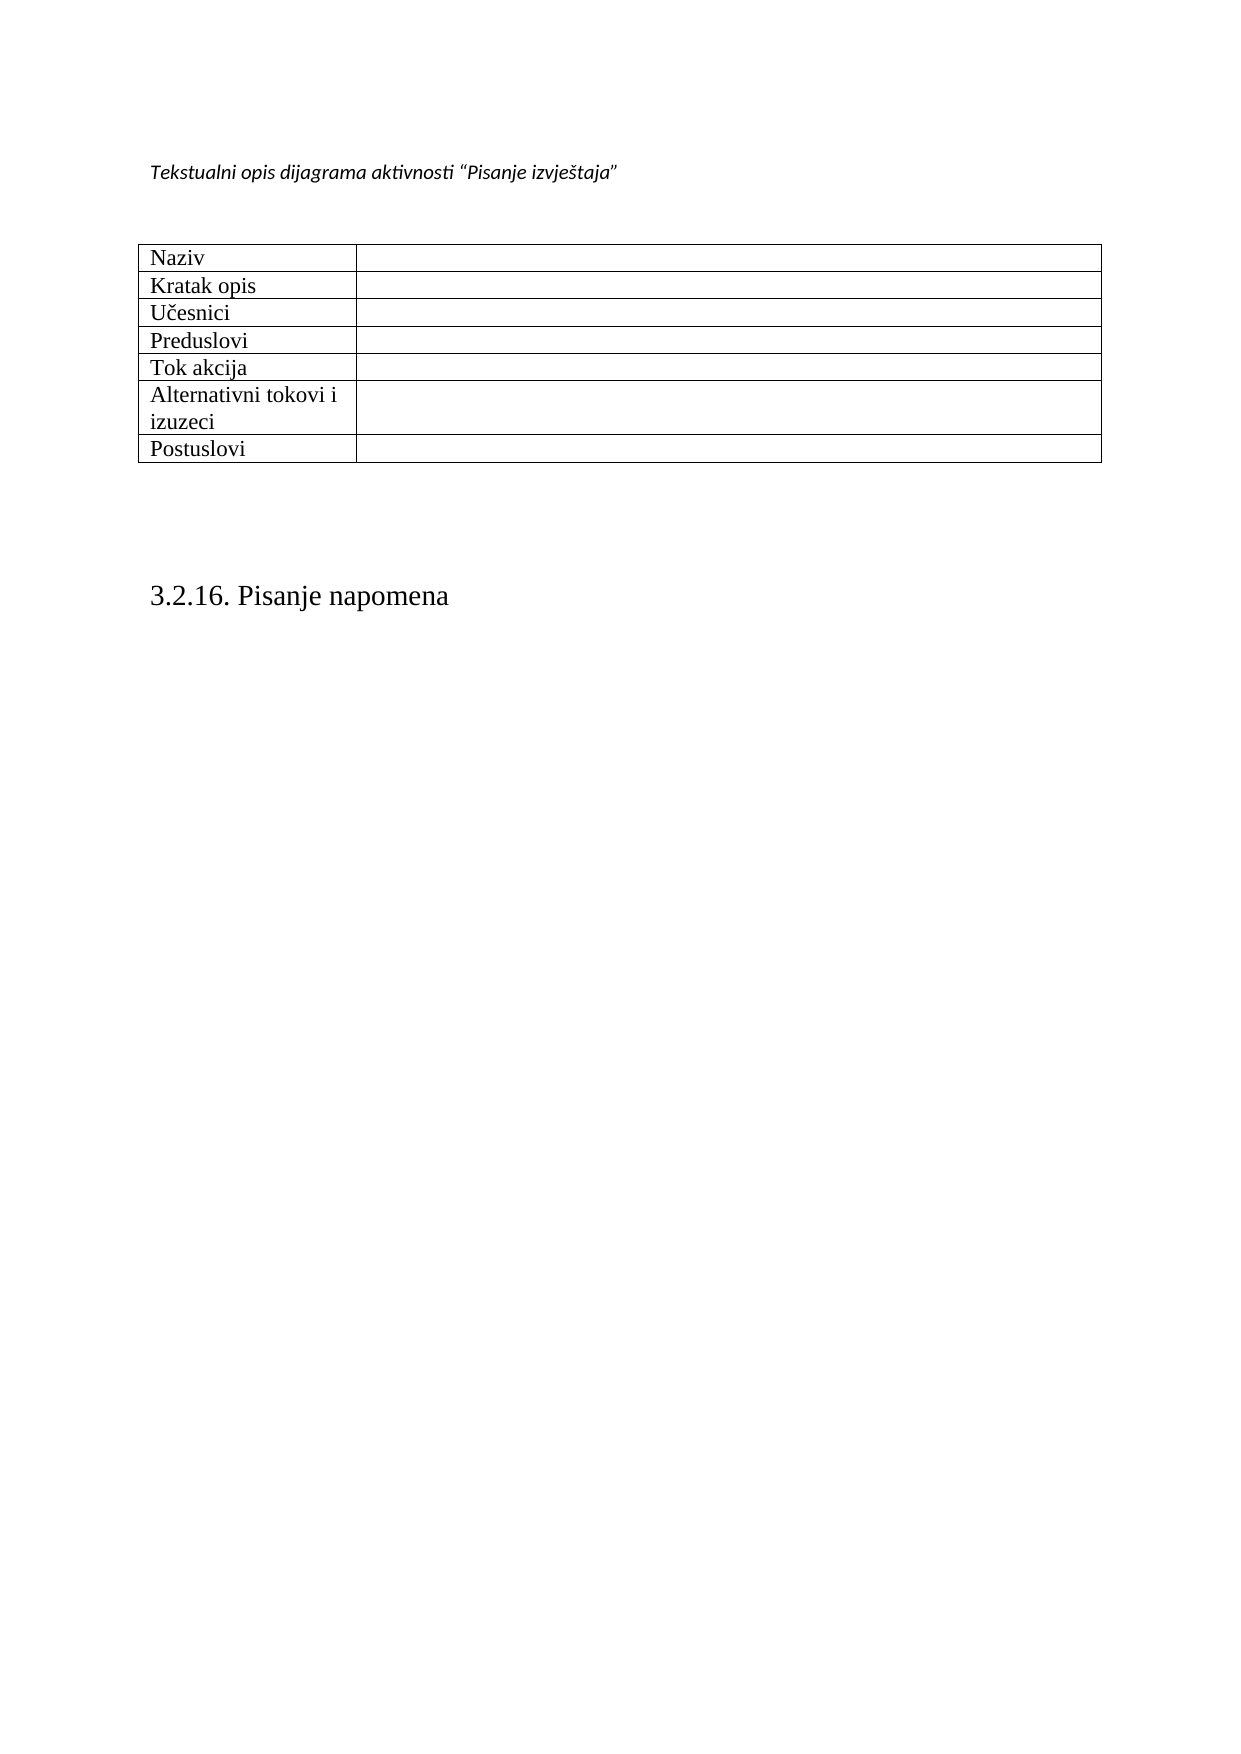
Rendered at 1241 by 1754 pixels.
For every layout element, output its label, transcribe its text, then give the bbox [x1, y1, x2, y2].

table_cell Alternativni tokovi i izuzeci [139, 381, 356, 434]
table_cell Tok akcija [139, 354, 356, 380]
table_header Naziv [139, 245, 356, 271]
table_cell Preduslovi [139, 327, 356, 353]
table_cell [357, 354, 1101, 380]
table_cell [357, 299, 1101, 326]
table_cell [357, 381, 1101, 434]
table_cell [357, 327, 1101, 353]
table_cell Kratak opis [139, 272, 356, 298]
table_header [357, 245, 1101, 271]
table_cell Postuslovi [139, 435, 356, 462]
table_cell Učesnici [139, 299, 356, 326]
list 3.2.16. Pisanje napomena [150, 578, 1090, 612]
table_cell [357, 435, 1101, 462]
list Tekstualni opis dijagrama aktivnosti “Pisanje izvještaja” [150, 159, 1090, 184]
table_cell [357, 272, 1101, 298]
